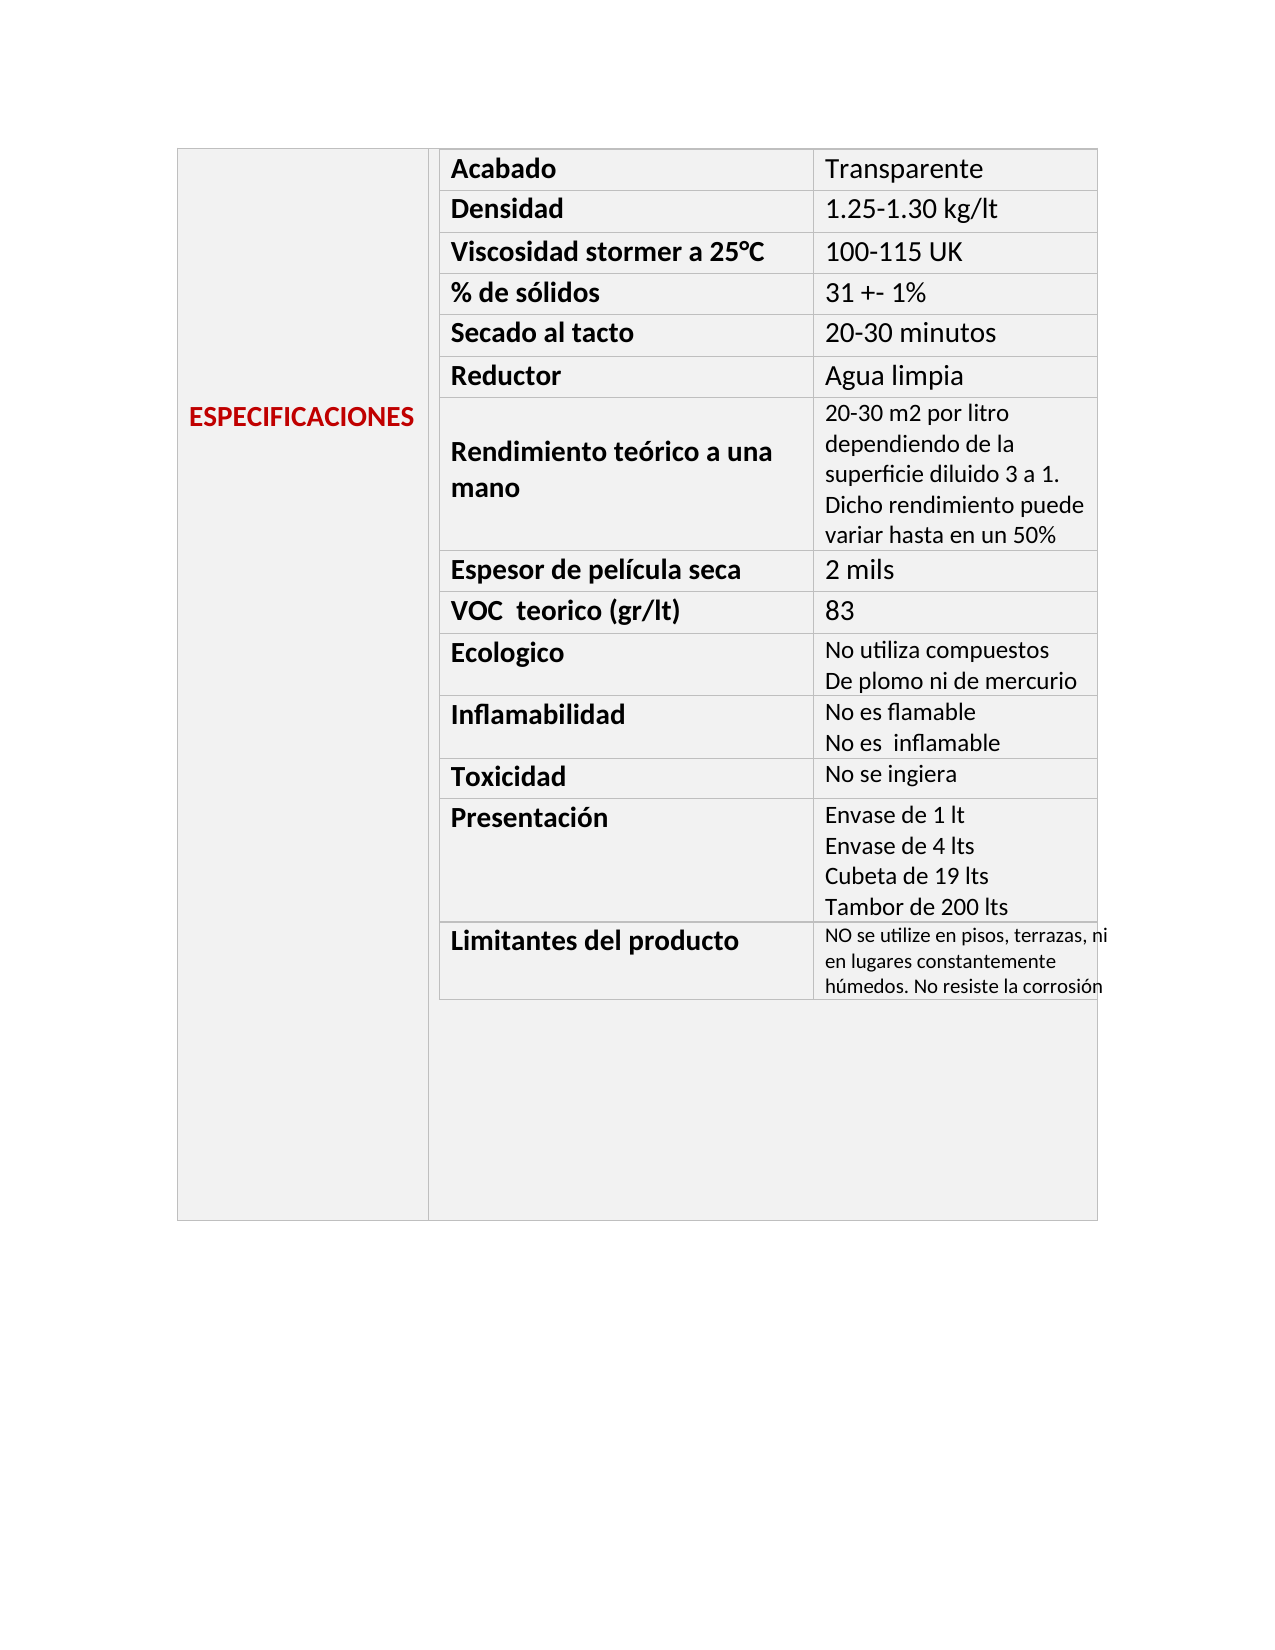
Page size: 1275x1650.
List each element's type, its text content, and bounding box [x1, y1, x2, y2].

table_cell [429, 149, 1097, 1220]
table_cell ESPECIFICACIONES [178, 149, 428, 1220]
